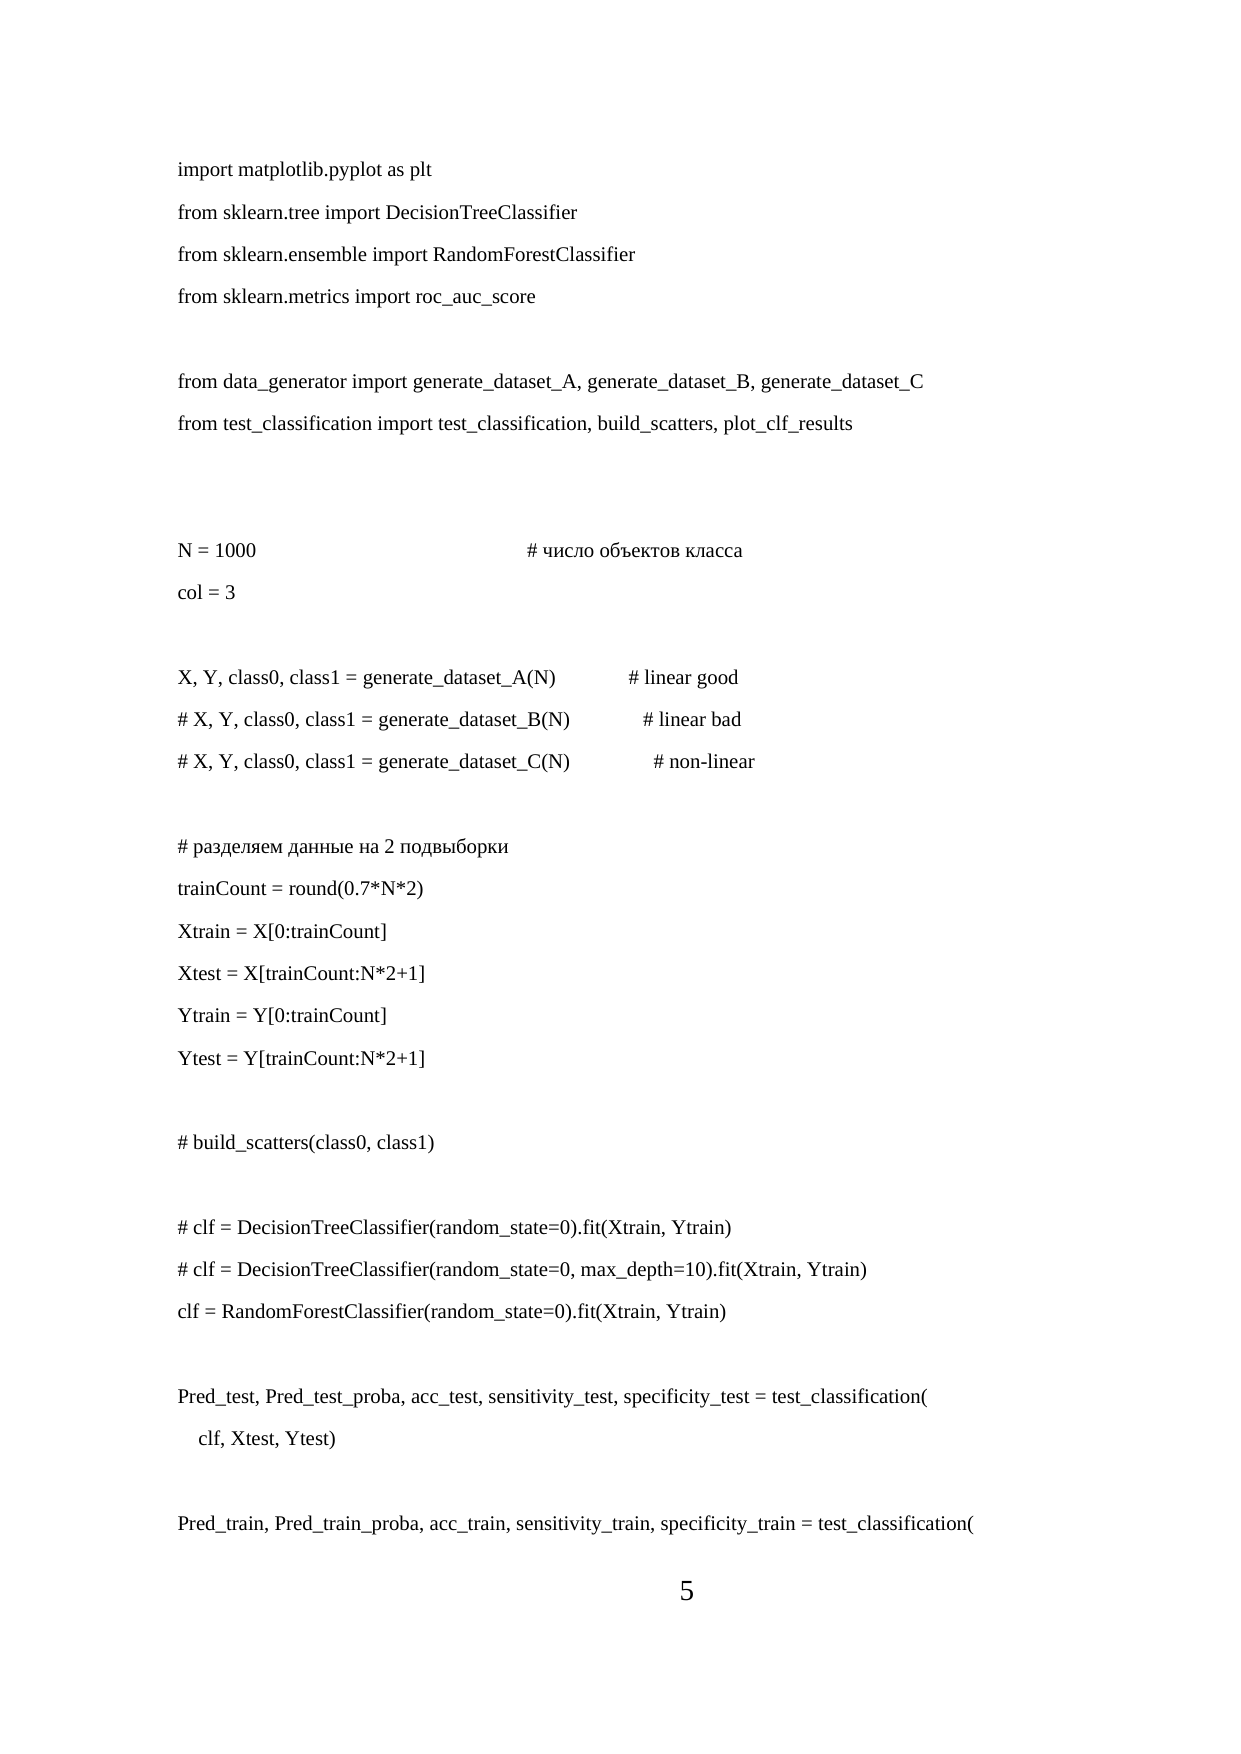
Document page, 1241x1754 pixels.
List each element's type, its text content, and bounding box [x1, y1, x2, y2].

text X, Y, class0, class1 = generate_dataset_A(N) # linear good [177, 665, 1152, 689]
text import matplotlib.pyplot as plt [177, 157, 1152, 181]
text from data_generator import generate_dataset_A, generate_dataset_B, generate_dataset_C [177, 369, 1152, 393]
text N = 1000 # число объектов класса [177, 538, 1152, 562]
text from sklearn.metrics import roc_auc_score [177, 284, 1152, 308]
text Xtrain = X[0:trainCount] [177, 918, 1152, 943]
text from sklearn.tree import DecisionTreeClassifier [177, 199, 1152, 224]
text # clf = DecisionTreeClassifier(random_state=0, max_depth=10).fit(Xtrain, Ytrain) [177, 1257, 1152, 1281]
text # build_scatters(class0, class1) [177, 1130, 1152, 1154]
text trainCount = round(0.7*N*2) [177, 876, 1152, 900]
text Pred_train, Pred_train_proba, acc_train, sensitivity_train, specificity_train = test_classification( [177, 1511, 1152, 1535]
text Pred_test, Pred_test_proba, acc_test, sensitivity_test, specificity_test = test_classification( [177, 1384, 1152, 1408]
text Ytrain = Y[0:trainCount] [177, 1003, 1152, 1027]
text clf, Xtest, Ytest) [177, 1426, 1152, 1450]
text # разделяем данные на 2 подвыборки [177, 834, 1152, 858]
text from test_classification import test_classification, build_scatters, plot_clf_results [177, 411, 1152, 435]
text # X, Y, class0, class1 = generate_dataset_C(N) # non-linear [177, 749, 1152, 773]
text clf = RandomForestClassifier(random_state=0).fit(Xtrain, Ytrain) [177, 1299, 1152, 1323]
text Ytest = Y[trainCount:N*2+1] [177, 1045, 1152, 1069]
text Xtest = X[trainCount:N*2+1] [177, 961, 1152, 985]
text # clf = DecisionTreeClassifier(random_state=0).fit(Xtrain, Ytrain) [177, 1214, 1152, 1239]
text from sklearn.ensemble import RandomForestClassifier [177, 242, 1152, 266]
text col = 3 [177, 580, 1152, 604]
text # X, Y, class0, class1 = generate_dataset_B(N) # linear bad [177, 707, 1152, 731]
